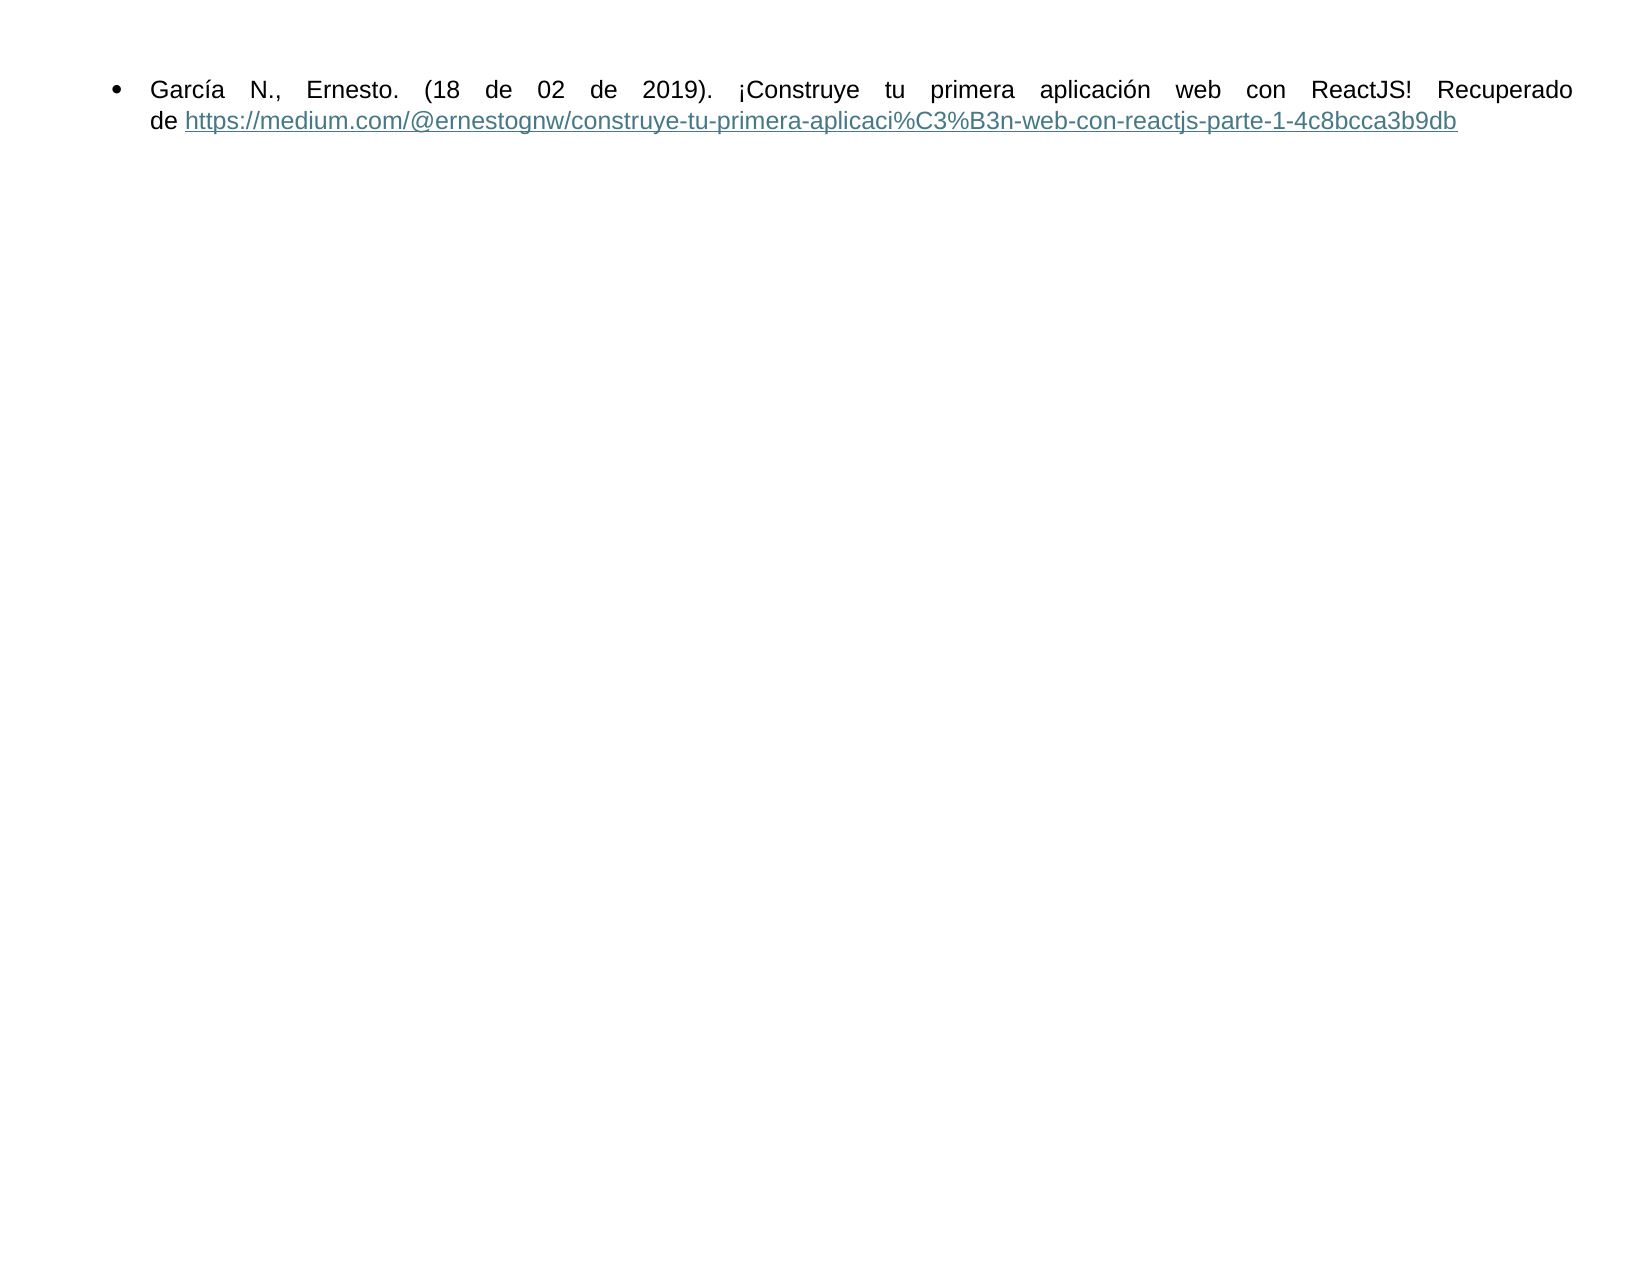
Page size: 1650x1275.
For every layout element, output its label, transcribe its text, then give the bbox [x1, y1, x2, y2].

list García N., Ernesto. (18 de 02 de 2019). ¡Construye tu primera aplicación web con ReactJS! Recuperado de https://medium.com/@ernestognw/construye-tu-primera-aplicaci%C3%B3n-web-con-reactjs-parte-1-4c8bcca3b9db [112, 75, 1575, 135]
